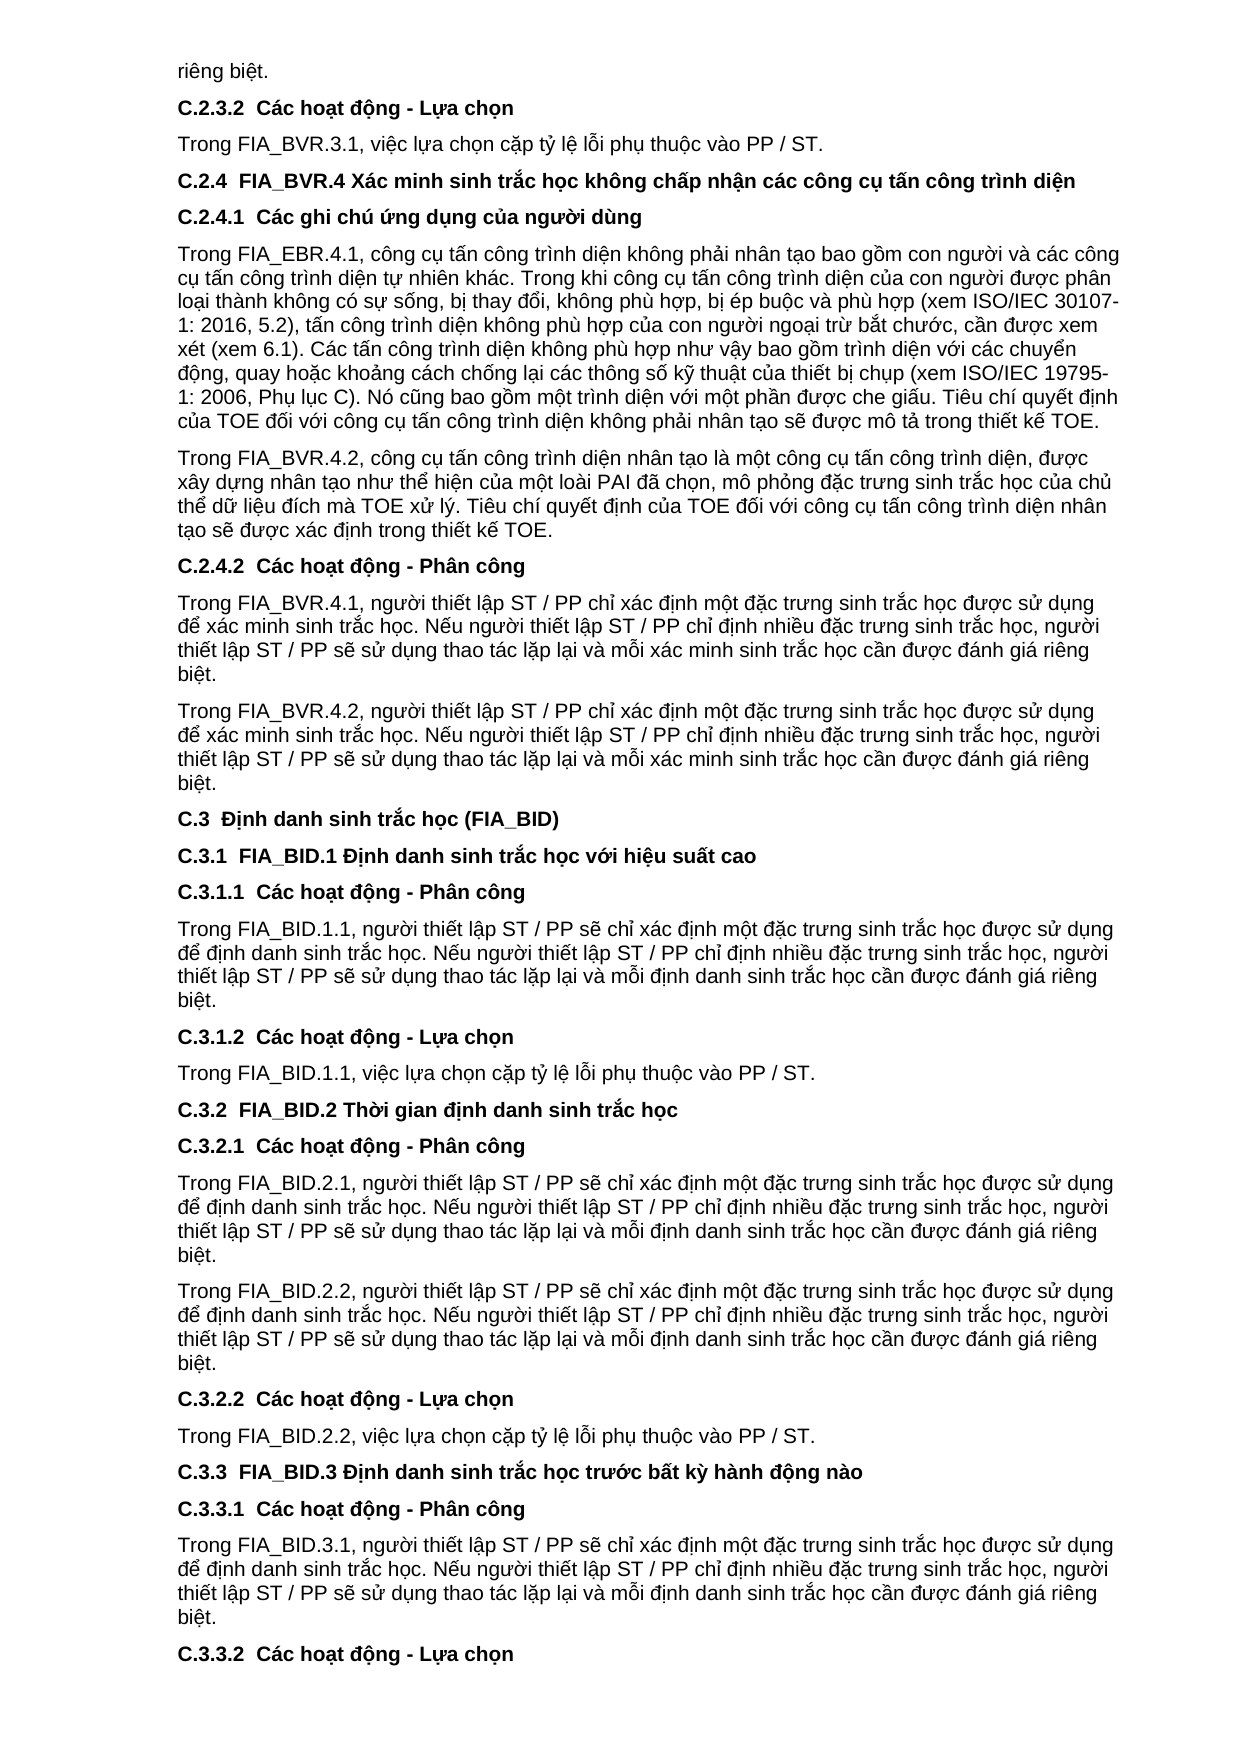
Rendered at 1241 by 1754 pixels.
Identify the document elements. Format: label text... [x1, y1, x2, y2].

text C.3.3 FIA_BID.3 Định danh sinh trắc học trước bất kỳ hành động nào [177, 1460, 1122, 1484]
text Trong FIA_BID.2.1, người thiết lập ST / PP sẽ chỉ xác định một đặc trưng sinh trắc học được sử dụng để định danh sinh trắc học. Nếu người thiết lập ST / PP chỉ định nhiều đặc trưng sinh trắc học, người thiết lập ST / PP sẽ sử dụng thao tác lặp lại và mỗi định danh sinh trắc học cần được đánh giá riêng biệt. [177, 1171, 1122, 1266]
text Trong FIA_BID.1.1, việc lựa chọn cặp tỷ lệ lỗi phụ thuộc vào PP / ST. [177, 1061, 1122, 1085]
text Trong FIA_BVR.4.1, người thiết lập ST / PP chỉ xác định một đặc trưng sinh trắc học được sử dụng để xác minh sinh trắc học. Nếu người thiết lập ST / PP chỉ định nhiều đặc trưng sinh trắc học, người thiết lập ST / PP sẽ sử dụng thao tác lặp lại và mỗi xác minh sinh trắc học cần được đánh giá riêng biệt. [177, 590, 1122, 686]
text Trong FIA_BID.3.1, người thiết lập ST / PP sẽ chỉ xác định một đặc trưng sinh trắc học được sử dụng để định danh sinh trắc học. Nếu người thiết lập ST / PP chỉ định nhiều đặc trưng sinh trắc học, người thiết lập ST / PP sẽ sử dụng thao tác lặp lại và mỗi định danh sinh trắc học cần được đánh giá riêng biệt. [177, 1533, 1122, 1629]
text Trong FIA_BID.1.1, người thiết lập ST / PP sẽ chỉ xác định một đặc trưng sinh trắc học được sử dụng để định danh sinh trắc học. Nếu người thiết lập ST / PP chỉ định nhiều đặc trưng sinh trắc học, người thiết lập ST / PP sẽ sử dụng thao tác lặp lại và mỗi định danh sinh trắc học cần được đánh giá riêng biệt. [177, 916, 1122, 1012]
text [177, 59, 1122, 83]
text C.3 Định danh sinh trắc học (FIA_BID) [177, 807, 1122, 831]
text C.3.2 FIA_BID.2 Thời gian định danh sinh trắc học [177, 1098, 1122, 1122]
text C.2.4 FIA_BVR.4 Xác minh sinh trắc học không chấp nhận các công cụ tấn công trình diện [177, 168, 1122, 192]
text C.3.2.2 Các hoạt động - Lựa chọn [177, 1387, 1122, 1411]
text C.3.1 FIA_BID.1 Định danh sinh trắc học với hiệu suất cao [177, 843, 1122, 867]
text Trong FIA_BVR.3.1, việc lựa chọn cặp tỷ lệ lỗi phụ thuộc vào PP / ST. [177, 132, 1122, 156]
text Trong FIA_BVR.4.2, công cụ tấn công trình diện nhân tạo là một công cụ tấn công trình diện, được xây dựng nhân tạo như thể hiện của một loài PAI đã chọn, mô phỏng đặc trưng sinh trắc học của chủ thể dữ liệu đích mà TOE xử lý. Tiêu chí quyết định của TOE đối với công cụ tấn công trình diện nhân tạo sẽ được xác định trong thiết kế TOE. [177, 446, 1122, 541]
text C.3.1.2 Các hoạt động - Lựa chọn [177, 1025, 1122, 1049]
text C.3.3.1 Các hoạt động - Phân công [177, 1497, 1122, 1521]
text C.3.2.1 Các hoạt động - Phân công [177, 1134, 1122, 1158]
text C.3.3.2 Các hoạt động - Lựa chọn [177, 1641, 1122, 1665]
text Trong FIA_BID.2.2, người thiết lập ST / PP sẽ chỉ xác định một đặc trưng sinh trắc học được sử dụng để định danh sinh trắc học. Nếu người thiết lập ST / PP chỉ định nhiều đặc trưng sinh trắc học, người thiết lập ST / PP sẽ sử dụng thao tác lặp lại và mỗi định danh sinh trắc học cần được đánh giá riêng biệt. [177, 1279, 1122, 1375]
text Trong FIA_EBR.4.1, công cụ tấn công trình diện không phải nhân tạo bao gồm con người và các công cụ tấn công trình diện tự nhiên khác. Trong khi công cụ tấn công trình diện của con người được phân loại thành không có sự sống, bị thay đổi, không phù hợp, bị ép buộc và phù hợp (xem ISO/IEC 30107-1: 2016, 5.2), tấn công trình diện không phù hợp của con người ngoại trừ bắt chước, cần được xem xét (xem 6.1). Các tấn công trình diện không phù hợp như vậy bao gồm trình diện với các chuyển động, quay hoặc khoảng cách chống lại các thông số kỹ thuật của thiết bị chụp (xem ISO/IEC 19795-1: 2006, Phụ lục C). Nó cũng bao gồm một trình diện với một phần được che giấu. Tiêu chí quyết định của TOE đối với công cụ tấn công trình diện không phải nhân tạo sẽ được mô tả trong thiết kế TOE. [177, 241, 1122, 433]
text C.2.4.1 Các ghi chú ứng dụng của người dùng [177, 205, 1122, 229]
text Trong FIA_BID.2.2, việc lựa chọn cặp tỷ lệ lỗi phụ thuộc vào PP / ST. [177, 1424, 1122, 1448]
text C.2.3.2 Các hoạt động - Lựa chọn [177, 96, 1122, 119]
text C.3.1.1 Các hoạt động - Phân công [177, 880, 1122, 904]
text Trong FIA_BVR.4.2, người thiết lập ST / PP chỉ xác định một đặc trưng sinh trắc học được sử dụng để xác minh sinh trắc học. Nếu người thiết lập ST / PP chỉ định nhiều đặc trưng sinh trắc học, người thiết lập ST / PP sẽ sử dụng thao tác lặp lại và mỗi xác minh sinh trắc học cần được đánh giá riêng biệt. [177, 699, 1122, 794]
text C.2.4.2 Các hoạt động - Phân công [177, 554, 1122, 578]
